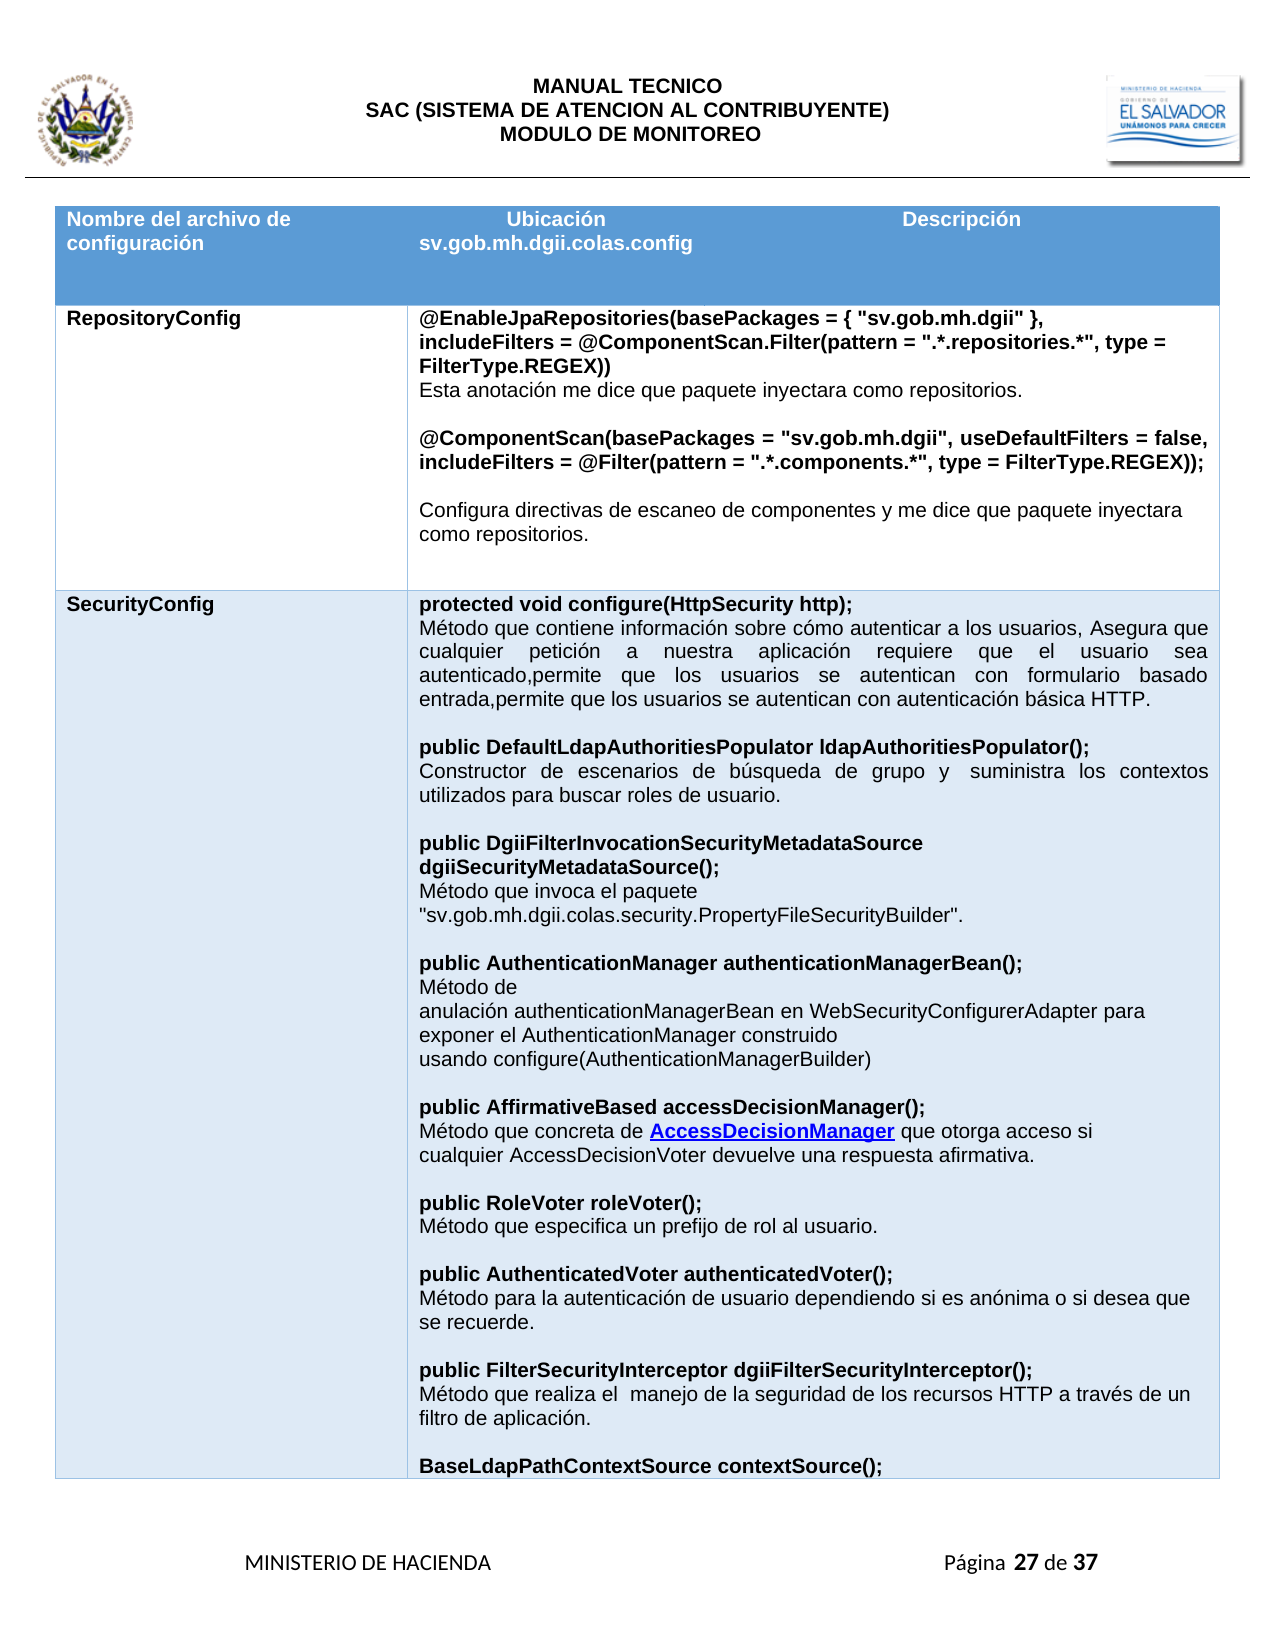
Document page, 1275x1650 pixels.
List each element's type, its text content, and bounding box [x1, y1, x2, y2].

table_header Nombre del archivo de configuración [56, 207, 407, 305]
table_cell RepositoryConfig [56, 306, 407, 590]
table_cell @EnableJpaRepositories(basePackages = { "sv.gob.mh.dgii" }, includeFilters = @ComponentScan.Filter(pattern = ".*.repositories.*", type = FilterType.REGEX)) Esta anotación me dice que paquete inyectara como repositorios. @ComponentScan(basePackages = "sv.gob.mh.dgii", useDefaultFilters = false, includeFilters = @Filter(pattern = ".*.components.*", type = FilterType.REGEX)); Configura directivas de escaneo de componentes y me dice que paquete inyectara como repositorios. [408, 306, 1219, 590]
table_header Ubicación sv.gob.mh.dgii.colas.config [408, 207, 704, 305]
picture [1103, 73, 1259, 168]
picture [34, 73, 137, 168]
table_header Descripción [705, 207, 1218, 305]
table_cell SecurityConfig [56, 591, 407, 1478]
